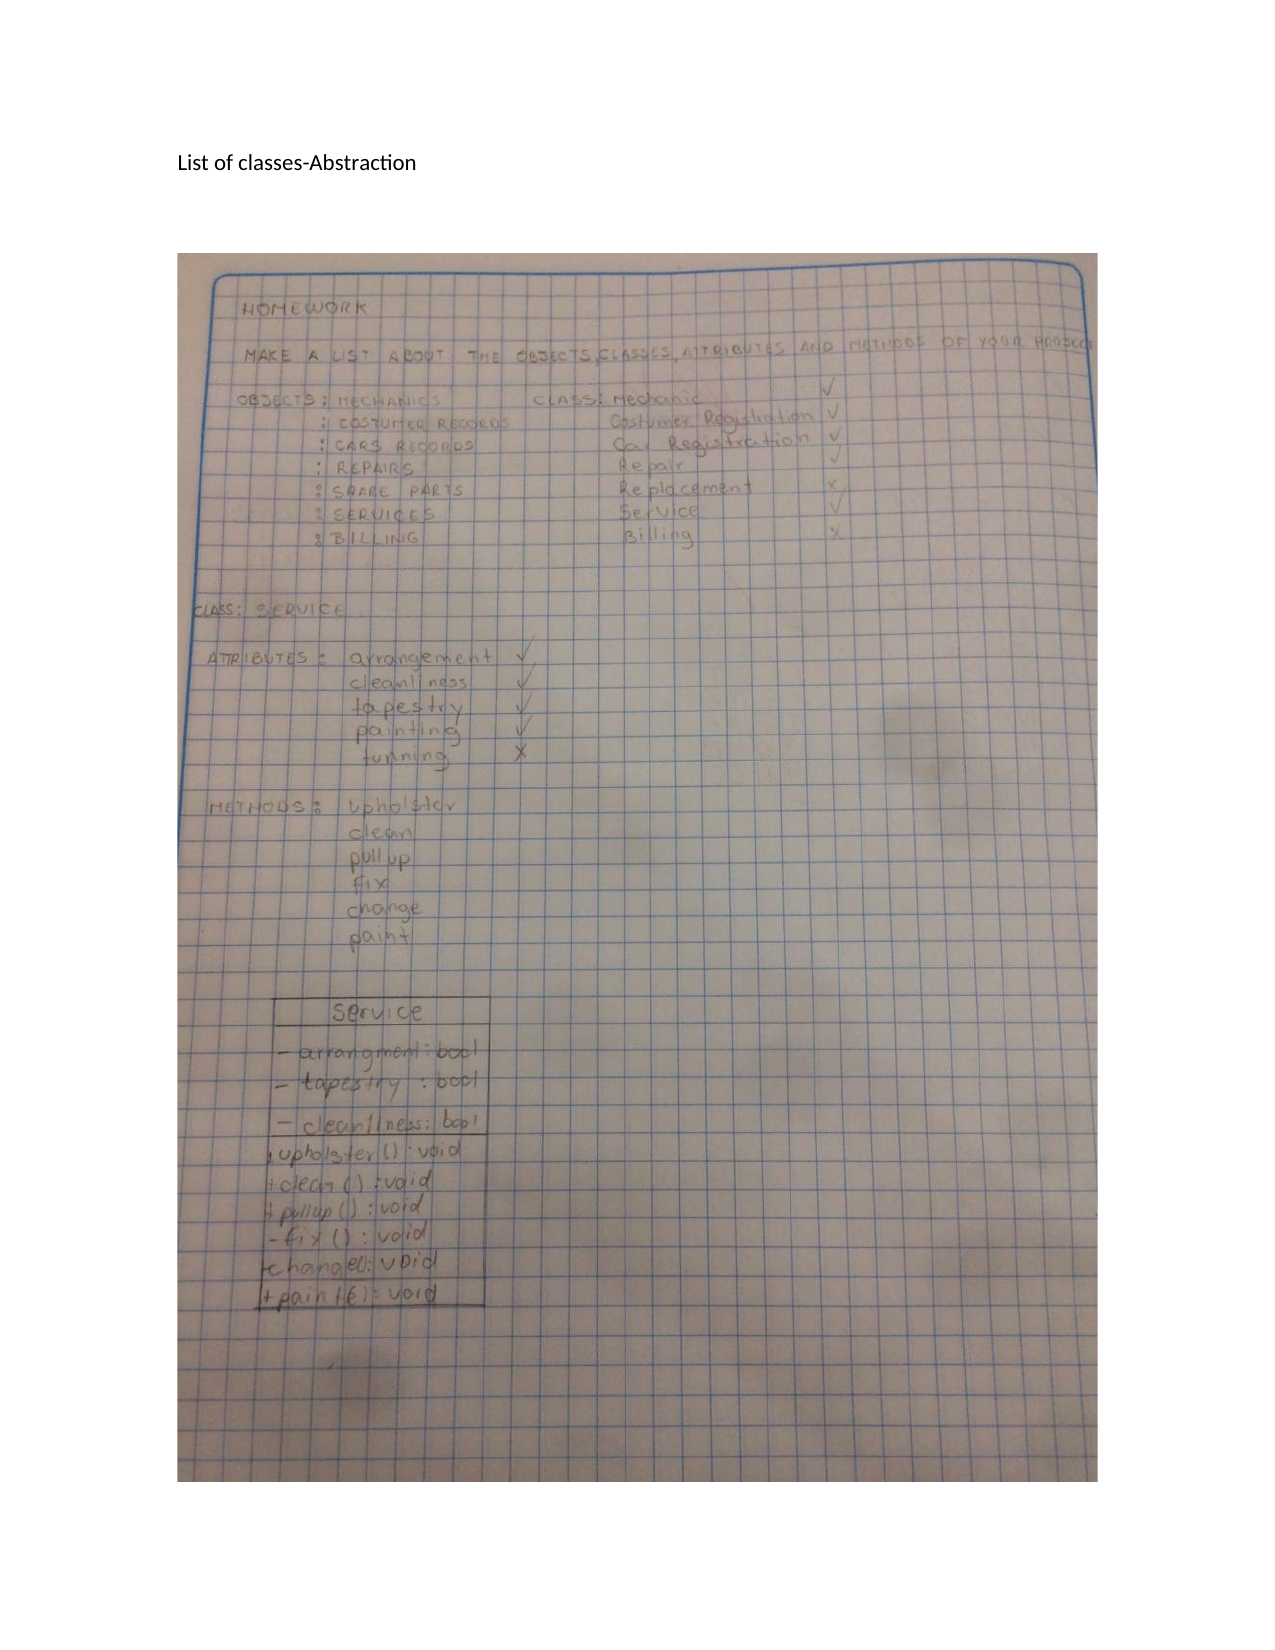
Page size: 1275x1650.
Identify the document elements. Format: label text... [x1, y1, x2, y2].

text List of classes-Abstraction [177, 148, 1098, 176]
picture [177, 253, 1098, 1482]
